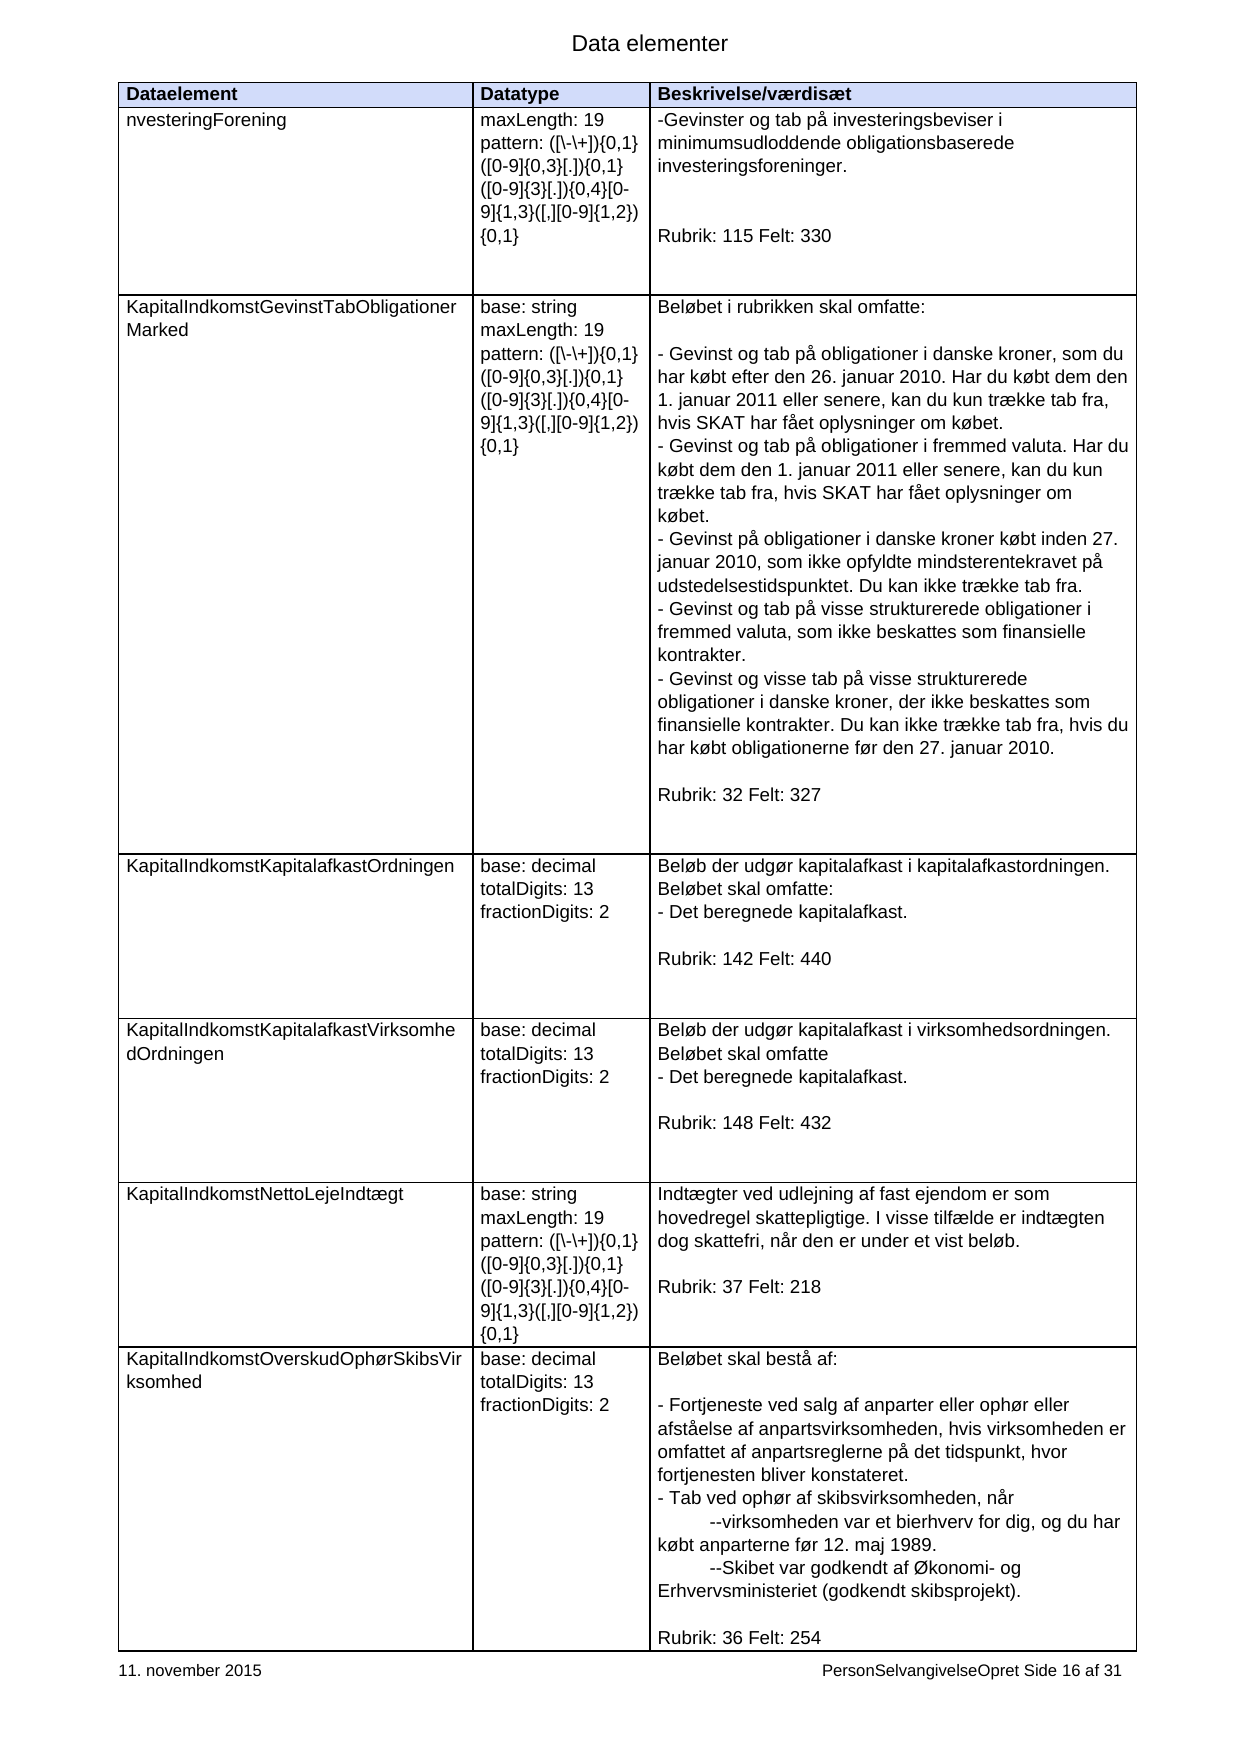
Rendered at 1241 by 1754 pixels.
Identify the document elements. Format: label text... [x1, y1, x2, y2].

table_cell Beløb der udgør kapitalafkast i virksomhedsordningen. Beløbet skal omfatte - Det beregnede kapitalafkast. Rubrik: 148 Felt: 432 [651, 1019, 1136, 1182]
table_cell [119, 1348, 472, 1650]
table_cell base: string maxLength: 19 pattern: ([\-\+]){0,1}([0-9]{0,3}[.]){0,1}([0-9]{3}[.]){0,4}[0-9]{1,3}([,][0-9]{1,2}){0,1} [474, 1183, 649, 1346]
table_cell KapitalIndkomstNettoLejeIndtægt [119, 1183, 472, 1346]
table_cell KapitalIndkomstGevinstTabObligationerMarked [119, 296, 472, 853]
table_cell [474, 108, 649, 294]
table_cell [119, 108, 472, 294]
table_cell KapitalIndkomstKapitalafkastOrdningen [119, 855, 472, 1017]
table_cell Beløb der udgør kapitalafkast i kapitalafkastordningen. Beløbet skal omfatte: - Det beregnede kapitalafkast. Rubrik: 142 Felt: 440 [651, 855, 1136, 1017]
table_cell KapitalIndkomstKapitalafkastVirksomhedOrdningen [119, 1019, 472, 1182]
table_cell base: decimal totalDigits: 13 fractionDigits: 2 [474, 1019, 649, 1182]
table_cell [651, 1348, 1136, 1650]
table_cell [474, 1348, 649, 1650]
table_cell Beløbet i rubrikken skal omfatte: - Gevinst og tab på obligationer i danske kroner, som du har købt efter den 26. januar 2010. Har du købt dem den 1. januar 2011 eller senere, kan du kun trække tab fra, hvis SKAT har fået oplysninger om købet. - Gevinst og tab på obligationer i fremmed valuta. Har du købt dem den 1. januar 2011 eller senere, kan du kun trække tab fra, hvis SKAT har fået oplysninger om købet. - Gevinst på obligationer i danske kroner købt inden 27. januar 2010, som ikke opfyldte mindsterentekravet på udstedelsestidspunktet. Du kan ikke trække tab fra. - Gevinst og tab på visse strukturerede obligationer i fremmed valuta, som ikke beskattes som finansielle kontrakter. - Gevinst og visse tab på visse strukturerede obligationer i danske kroner, der ikke beskattes som finansielle kontrakter. Du kan ikke trække tab fra, hvis du har købt obligationerne før den 27. januar 2010. Rubrik: 32 Felt: 327 [651, 296, 1136, 853]
table_cell base: decimal totalDigits: 13 fractionDigits: 2 [474, 855, 649, 1017]
table_header Datatype [474, 83, 649, 107]
table_cell Indtægter ved udlejning af fast ejendom er som hovedregel skattepligtige. I visse tilfælde er indtægten dog skattefri, når den er under et vist beløb. Rubrik: 37 Felt: 218 [651, 1183, 1136, 1346]
table_header Dataelement [119, 83, 472, 107]
table_header Beskrivelse/værdisæt [651, 83, 1136, 107]
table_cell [651, 108, 1136, 294]
table_cell base: string maxLength: 19 pattern: ([\-\+]){0,1}([0-9]{0,3}[.]){0,1}([0-9]{3}[.]){0,4}[0-9]{1,3}([,][0-9]{1,2}){0,1} [474, 296, 649, 853]
